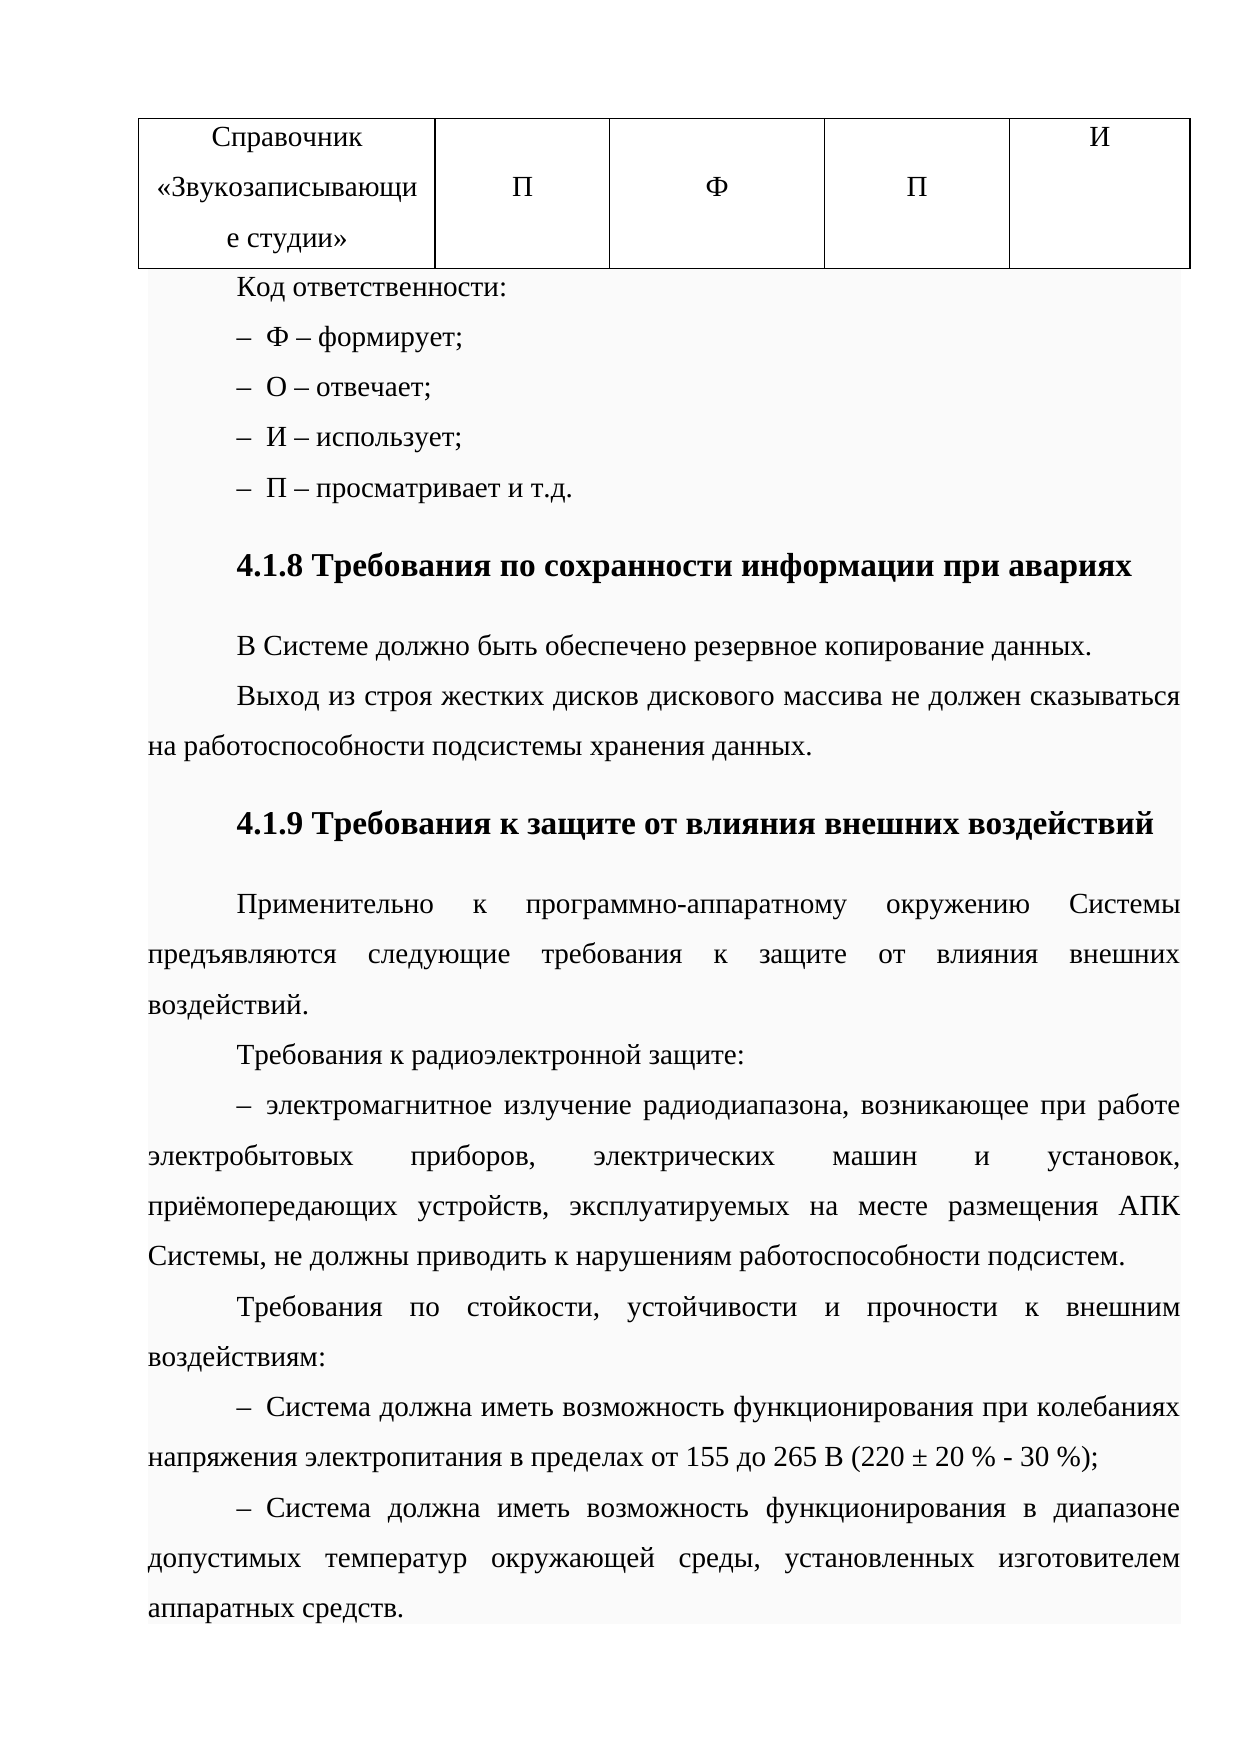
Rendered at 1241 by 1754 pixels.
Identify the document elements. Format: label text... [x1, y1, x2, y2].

list Ф – формирует; [148, 319, 1181, 352]
list Система должна иметь возможность функционирования при колебаниях напряжения электропитания в пределах от 155 до 265 В (220 ± 20 % - 30 %); [148, 1389, 1181, 1473]
table_cell И [1010, 119, 1189, 268]
list И – использует; [148, 419, 1181, 453]
text Код ответственности: [148, 269, 1181, 302]
text Применительно к программно-аппаратному окружению Системы предъявляются следующие требования к защите от влияния внешних воздействий. [148, 886, 1181, 1020]
text В Системе должно быть обеспечено резервное копирование данных. [148, 628, 1181, 661]
table_cell Справочник «Звукозаписывающие студии» [139, 119, 434, 268]
list О – отвечает; [148, 369, 1181, 403]
list П – просматривает и т.д. [148, 470, 1181, 503]
list Система должна иметь возможность функционирования в диапазоне допустимых температур окружающей среды, установленных изготовителем аппаратных средств. [148, 1490, 1181, 1624]
list электромагнитное излучение радиодиапазона, возникающее при работе электробытовых приборов, электрических машин и установок, приёмопередающих устройств, эксплуатируемых на месте размещения АПК Системы, не должны приводить к нарушениям работоспособности подсистем. [148, 1087, 1181, 1272]
text 4.1.9 Требования к защите от влияния внешних воздействий [148, 804, 1181, 842]
text 4.1.8 Требования по сохранности информации при авариях [148, 545, 1181, 583]
text Требования по стойкости, устойчивости и прочности к внешним воздействиям: [148, 1289, 1181, 1372]
table_cell П [436, 119, 609, 268]
table_cell Ф [610, 119, 824, 268]
text Требования к радиоэлектронной защите: [148, 1037, 1181, 1071]
text Выход из строя жестких дисков дискового массива не должен сказываться на работоспособности подсистемы хранения данных. [148, 678, 1181, 762]
table_cell П [825, 119, 1009, 268]
